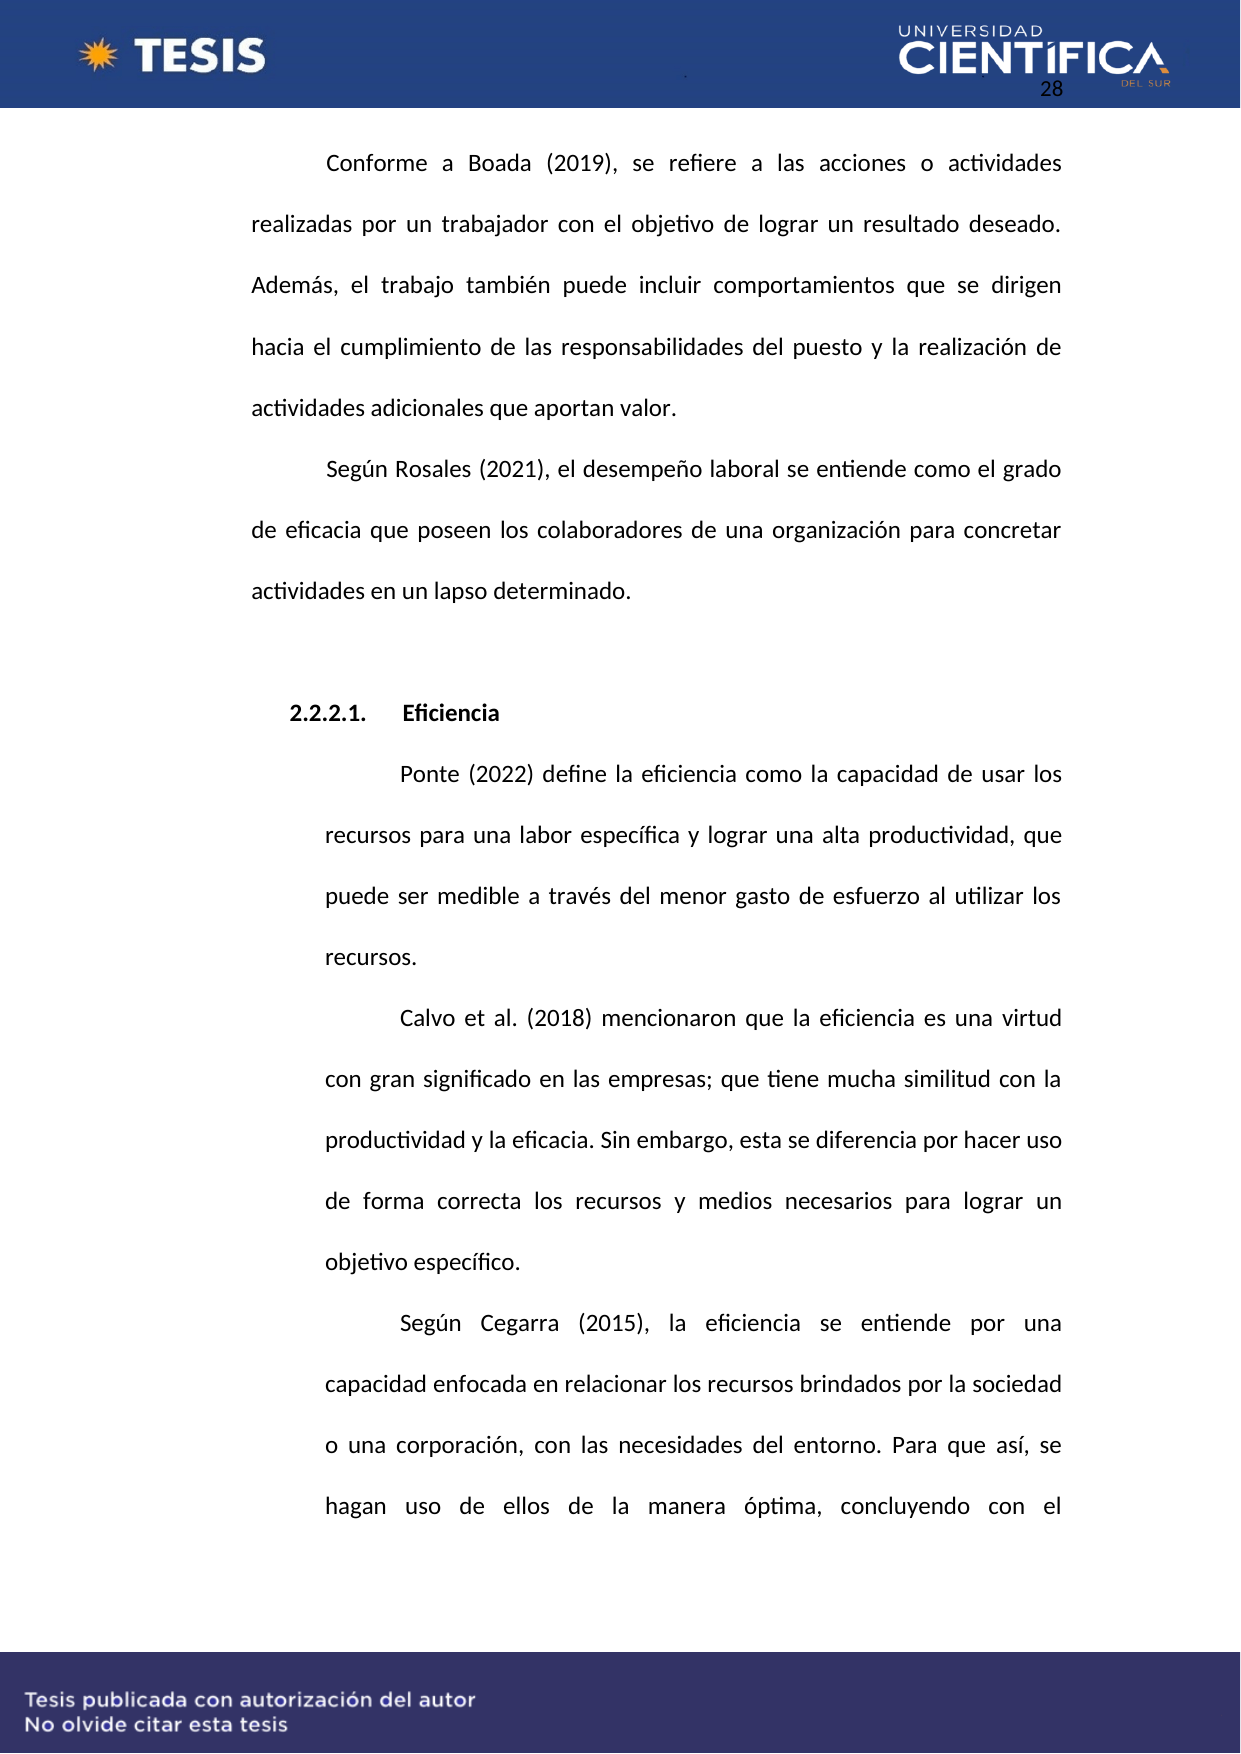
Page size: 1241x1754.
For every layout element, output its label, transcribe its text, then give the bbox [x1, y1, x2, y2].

text Ponte (2022) define la eficiencia como la capacidad de usar los recursos para una labor específica y lograr una alta productividad, que puede ser medible a través del menor gasto de esfuerzo al utilizar los recursos. [325, 758, 1063, 972]
text Calvo et al. (2018) mencionaron que la eficiencia es una virtud con gran significado en las empresas; que tiene mucha similitud con la productividad y la eficacia. Sin embargo, esta se diferencia por hacer uso de forma correcta los recursos y medios necesarios para lograr un objetivo específico. [325, 1002, 1063, 1277]
list Eficiencia [289, 697, 1063, 727]
picture [0, 0, 1241, 108]
text Según Rosales (2021), el desempeño laboral se entiende como el grado de eficacia que poseen los colaboradores de una organización para concretar actividades en un lapso determinado. [251, 453, 1063, 605]
picture [0, 1652, 1241, 1753]
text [325, 1307, 1063, 1521]
text Conforme a Boada (2019), se refiere a las acciones o actividades realizadas por un trabajador con el objetivo de lograr un resultado deseado. Además, el trabajo también puede incluir comportamientos que se dirigen hacia el cumplimiento de las responsabilidades del puesto y la realización de actividades adicionales que aportan valor. [251, 148, 1063, 422]
